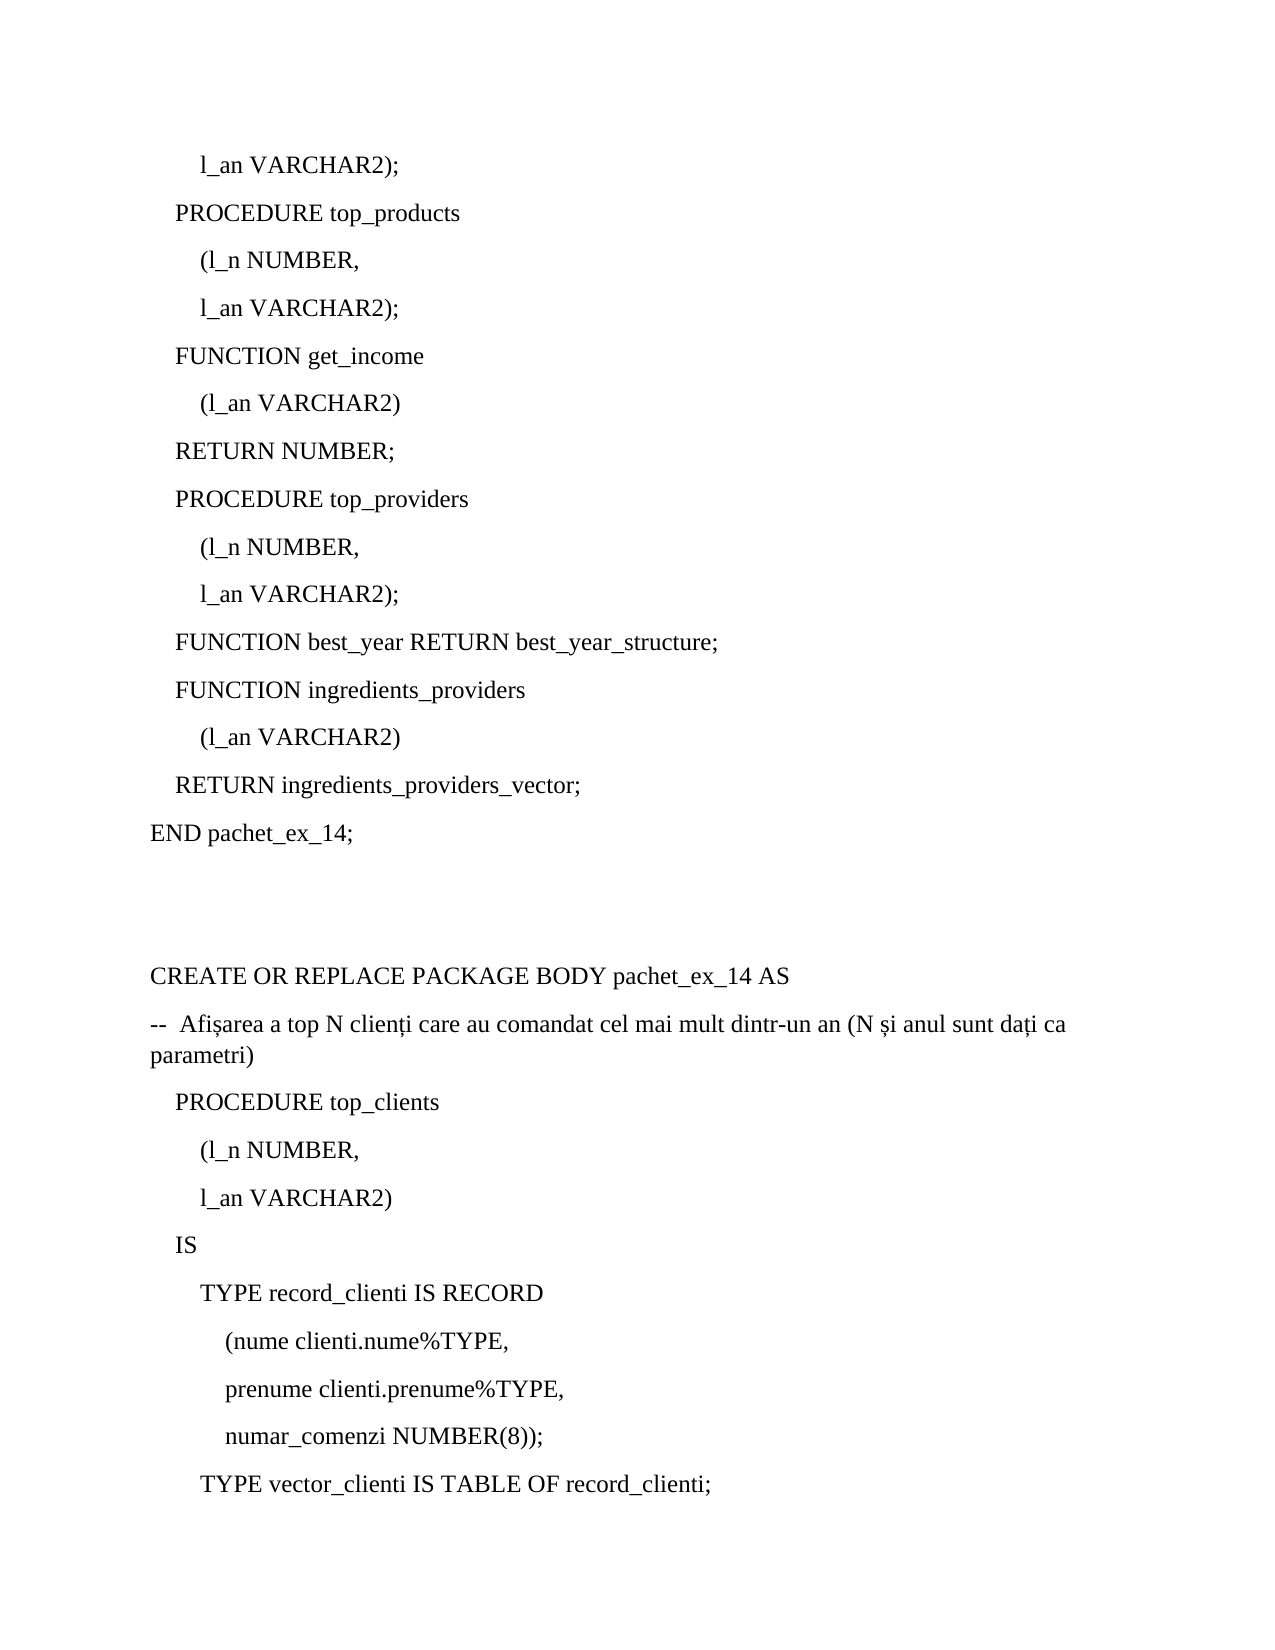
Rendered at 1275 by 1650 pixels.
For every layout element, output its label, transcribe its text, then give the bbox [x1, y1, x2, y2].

text (l_n NUMBER, [150, 245, 1125, 274]
text TYPE record_clienti IS RECORD [150, 1278, 1125, 1307]
text numar_comenzi NUMBER(8)); [150, 1421, 1125, 1450]
text END pachet_ex_14; [150, 818, 1125, 847]
text (l_an VARCHAR2) [150, 388, 1125, 417]
text CREATE OR REPLACE PACKAGE BODY pachet_ex_14 AS [150, 961, 1125, 990]
text PROCEDURE top_clients [150, 1087, 1125, 1116]
text prenume clienti.prenume%TYPE, [150, 1374, 1125, 1402]
text TYPE vector_clienti IS TABLE OF record_clienti; [150, 1469, 1125, 1498]
text PROCEDURE top_providers [150, 484, 1125, 513]
text -- Afișarea a top N clienți care au comandat cel mai mult dintr-un an (N și anul sunt dați ca parametri) [150, 1009, 1125, 1068]
text (l_an VARCHAR2) [150, 722, 1125, 751]
text l_an VARCHAR2); [150, 579, 1125, 608]
text (l_n NUMBER, [150, 532, 1125, 560]
text (nume clienti.nume%TYPE, [150, 1326, 1125, 1355]
text FUNCTION ingredients_providers [150, 675, 1125, 703]
text RETURN ingredients_providers_vector; [150, 770, 1125, 799]
text RETURN NUMBER; [150, 436, 1125, 465]
text FUNCTION get_income [150, 341, 1125, 369]
text l_an VARCHAR2) [150, 1183, 1125, 1212]
text l_an VARCHAR2); [150, 293, 1125, 322]
text l_an VARCHAR2); [150, 150, 1125, 179]
text PROCEDURE top_products [150, 198, 1125, 226]
text (l_n NUMBER, [150, 1135, 1125, 1164]
text IS [150, 1231, 1125, 1259]
text FUNCTION best_year RETURN best_year_structure; [150, 627, 1125, 656]
